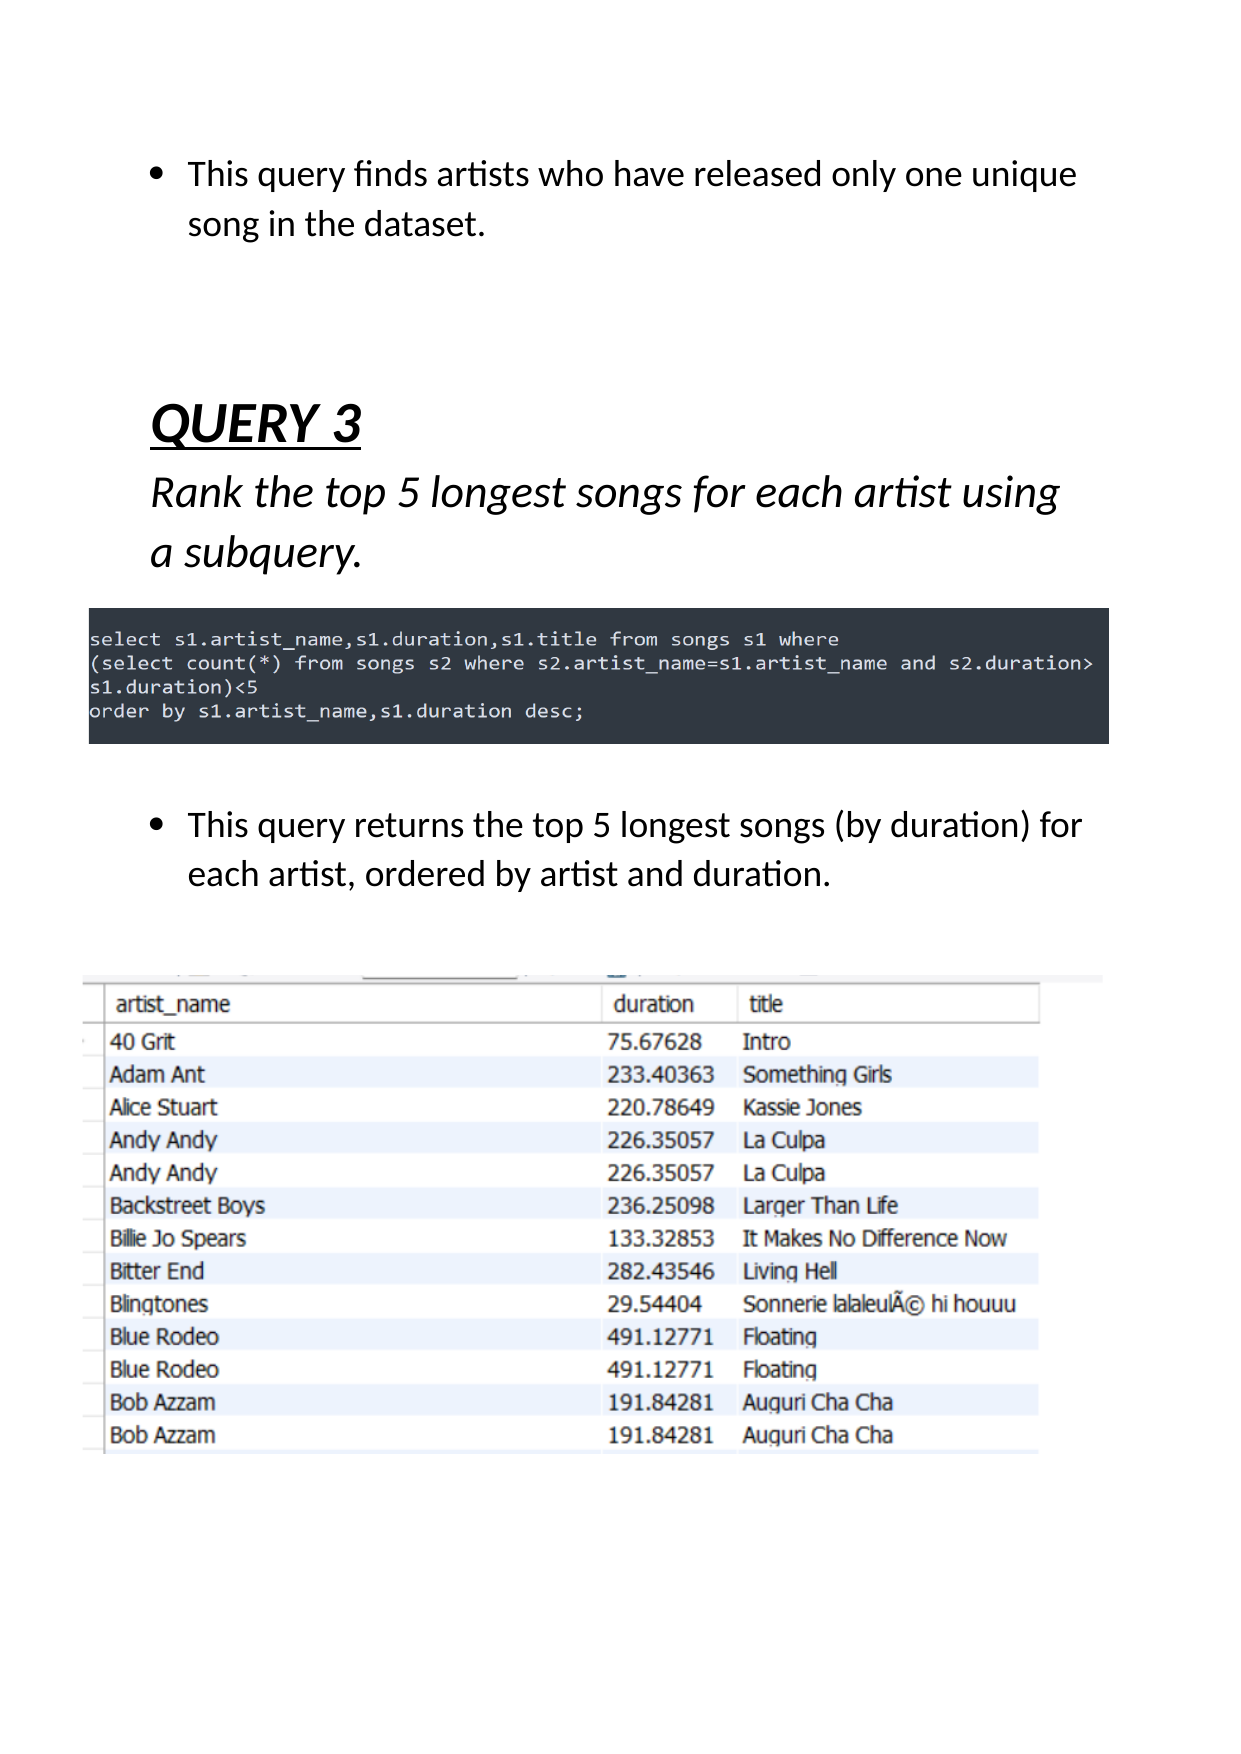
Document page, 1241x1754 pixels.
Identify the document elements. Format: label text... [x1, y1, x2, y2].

list Rank the top 5 longest songs for each artist using a subquery. [150, 463, 1090, 579]
picture [82, 975, 1103, 1454]
list This query finds artists who have released only one unique song in the dataset. [150, 150, 1090, 245]
list This query returns the top 5 longest songs (by duration) for each artist, ordered by artist and duration. [150, 801, 1090, 896]
list QUERY 3 [150, 386, 1090, 457]
picture [88, 608, 1109, 744]
